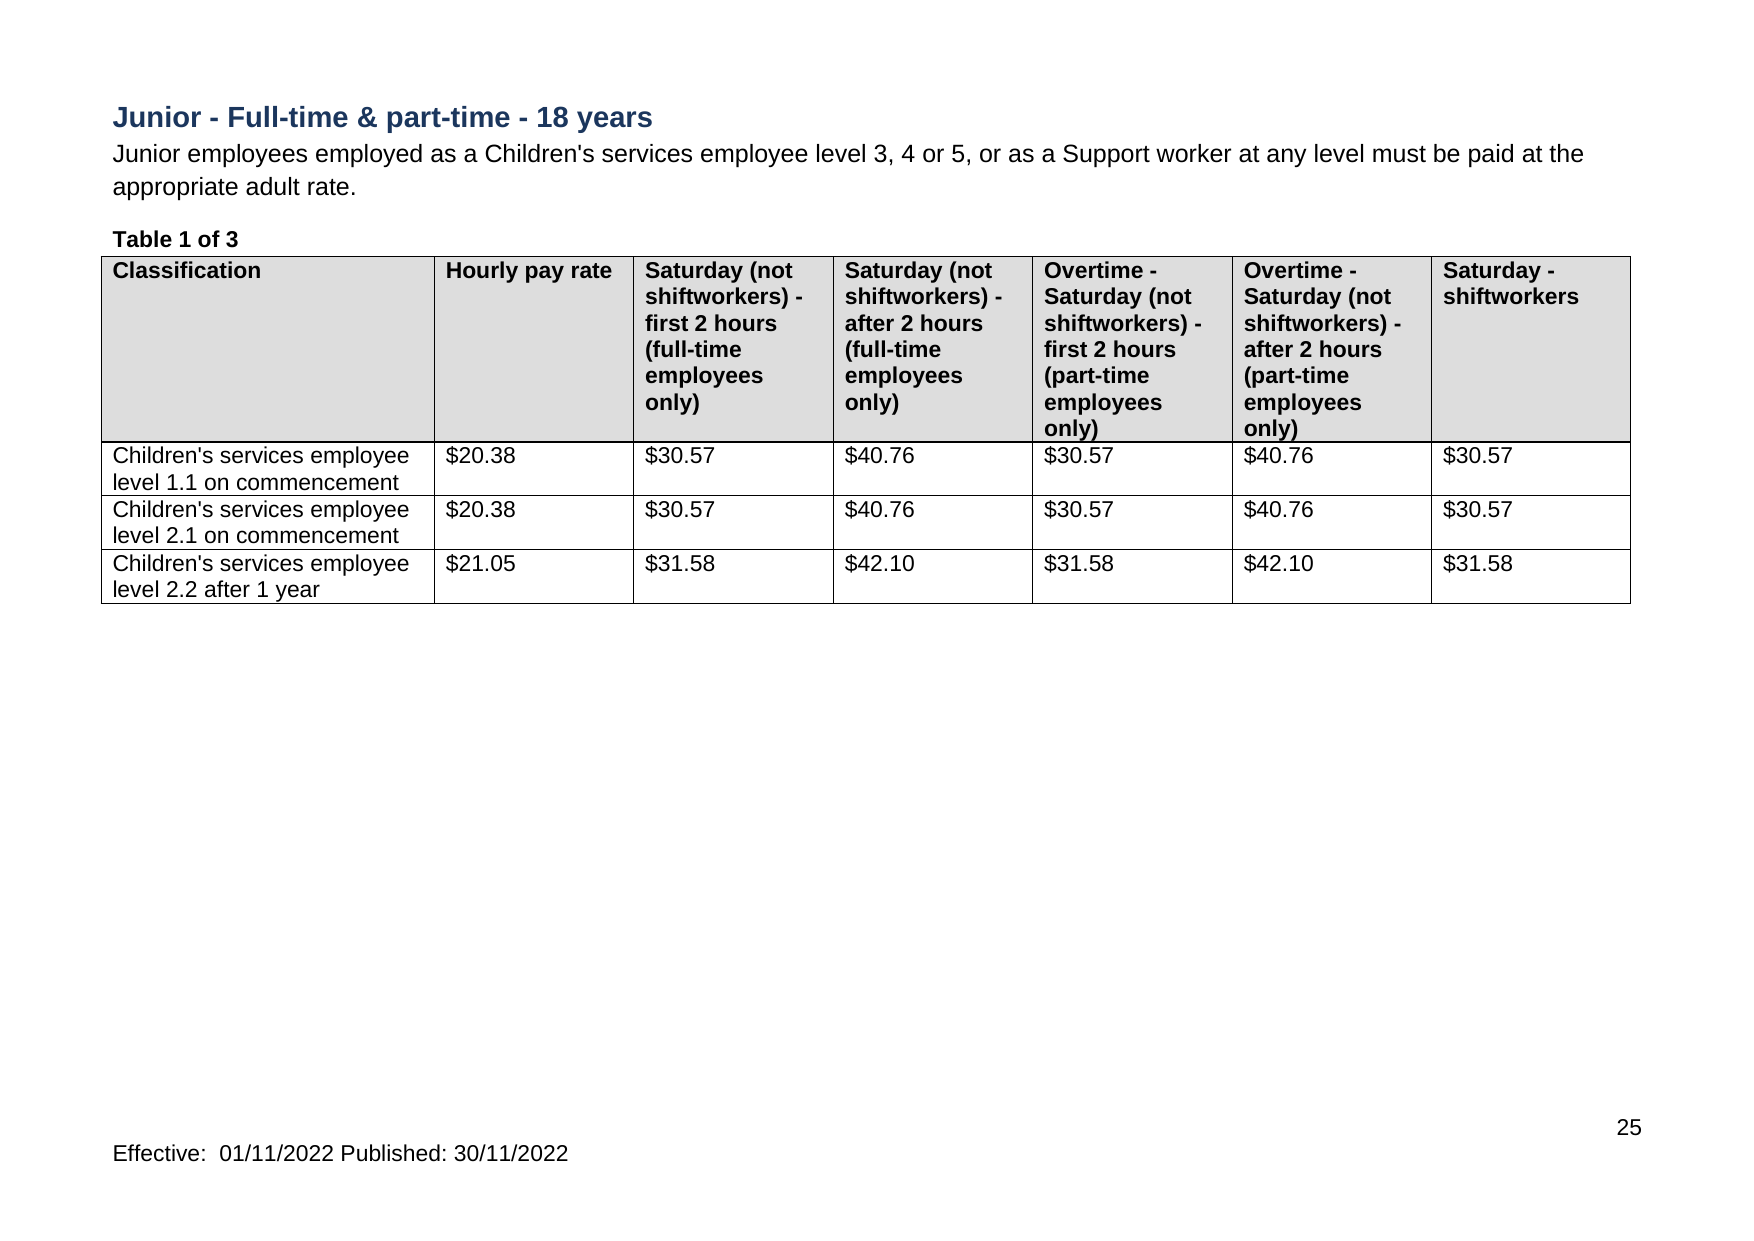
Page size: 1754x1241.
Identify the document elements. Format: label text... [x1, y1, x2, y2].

text Junior employees employed as a Children's services employee level 3, 4 or 5, or as a Support worker at any level must be paid at the appropriate adult rate. [112, 139, 1642, 201]
table_header Overtime - Saturday (not shiftworkers) - first 2 hours (part-time employees only) [1033, 257, 1232, 441]
table_cell $40.76 [1233, 496, 1431, 549]
table_cell Children's services employee level 1.1 on commencement [102, 443, 434, 495]
table_header Hourly pay rate [435, 257, 633, 441]
table_cell $40.76 [834, 443, 1032, 495]
table_header Saturday (not shiftworkers) - after 2 hours (full-time employees only) [834, 257, 1032, 441]
table_header Saturday (not shiftworkers) - first 2 hours (full-time employees only) [634, 257, 833, 441]
table_cell $30.57 [1033, 443, 1232, 495]
table_cell $30.57 [1432, 443, 1630, 495]
text Table 1 of 3 [112, 226, 1642, 252]
table_cell Children's services employee level 2.1 on commencement [102, 496, 434, 549]
table_cell $31.58 [1033, 550, 1232, 603]
table_cell $30.57 [634, 496, 833, 549]
table_header Classification [102, 257, 434, 441]
table_cell $31.58 [634, 550, 833, 603]
table_cell $31.58 [1432, 550, 1630, 603]
table_header Overtime - Saturday (not shiftworkers) - after 2 hours (part-time employees only) [1233, 257, 1431, 441]
table_cell Children's services employee level 2.2 after 1 year [102, 550, 434, 603]
table_header Saturday - shiftworkers [1432, 257, 1630, 441]
table_cell $20.38 [435, 443, 633, 495]
table_cell $21.05 [435, 550, 633, 603]
table_cell $40.76 [1233, 443, 1431, 495]
table_cell $30.57 [1033, 496, 1232, 549]
table_cell $40.76 [834, 496, 1032, 549]
table_cell $30.57 [1432, 496, 1630, 549]
subtitle Junior - Full-time & part-time - 18 years [112, 100, 1642, 134]
table_cell $42.10 [834, 550, 1032, 603]
table_cell $20.38 [435, 496, 633, 549]
table_cell $42.10 [1233, 550, 1431, 603]
table_cell $30.57 [634, 443, 833, 495]
